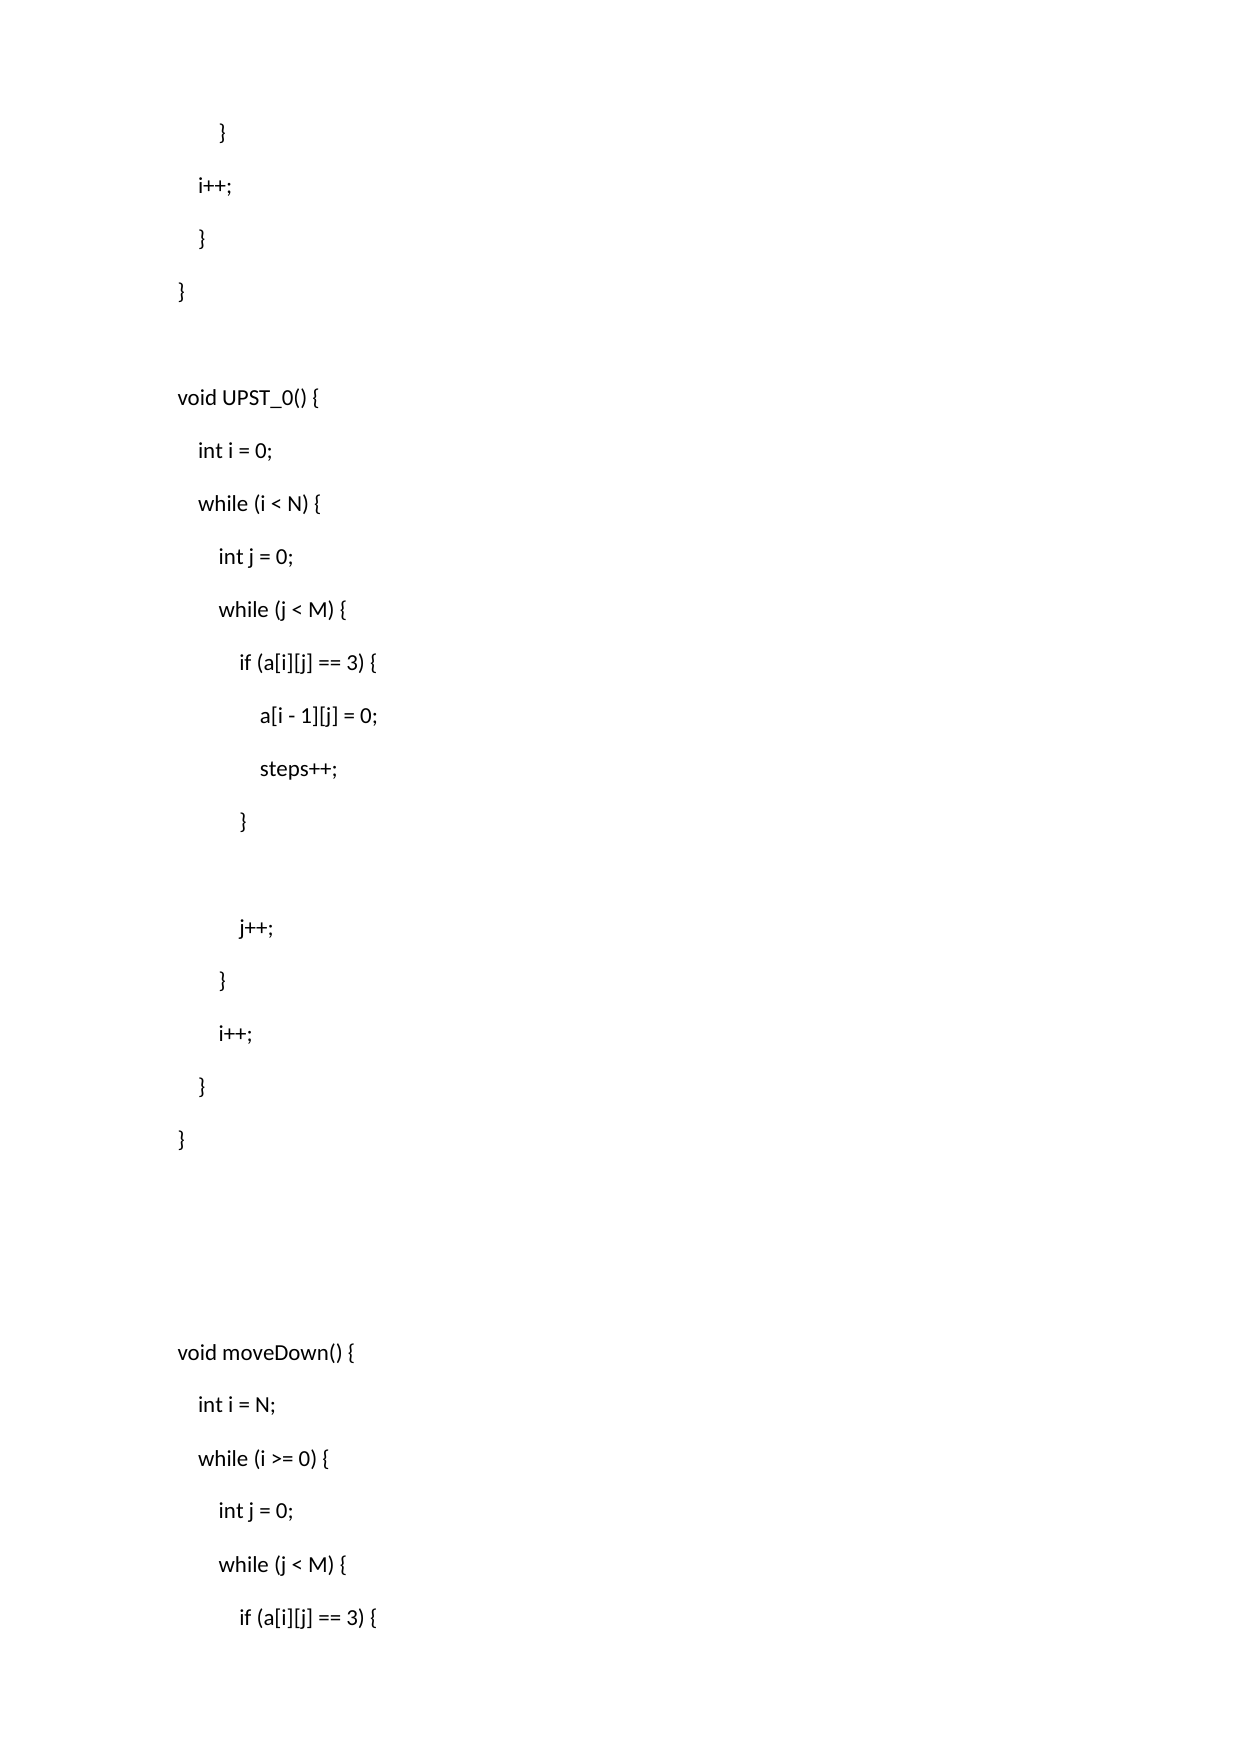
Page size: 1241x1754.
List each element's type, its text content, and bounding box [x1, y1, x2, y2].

text } [177, 118, 1144, 146]
text void moveDown() { [177, 1338, 1144, 1366]
text steps++; [177, 754, 1144, 782]
text if (a[i][j] == 3) { [177, 648, 1144, 676]
text if (a[i][j] == 3) { [177, 1603, 1144, 1631]
text } [177, 1072, 1144, 1101]
text while (j < M) { [177, 595, 1144, 623]
text } [177, 966, 1144, 994]
text } [177, 1126, 1144, 1153]
text while (i >= 0) { [177, 1444, 1144, 1472]
text j++; [177, 913, 1144, 941]
text int j = 0; [177, 542, 1144, 570]
text while (j < M) { [177, 1550, 1144, 1578]
text a[i - 1][j] = 0; [177, 701, 1144, 729]
text int i = 0; [177, 436, 1144, 464]
text int j = 0; [177, 1497, 1144, 1525]
text while (i < N) { [177, 489, 1144, 517]
text i++; [177, 171, 1144, 199]
text } [177, 807, 1144, 835]
text } [177, 277, 1144, 305]
text i++; [177, 1019, 1144, 1047]
text void UPST_0() { [177, 383, 1144, 411]
text int i = N; [177, 1391, 1144, 1419]
text } [177, 224, 1144, 252]
